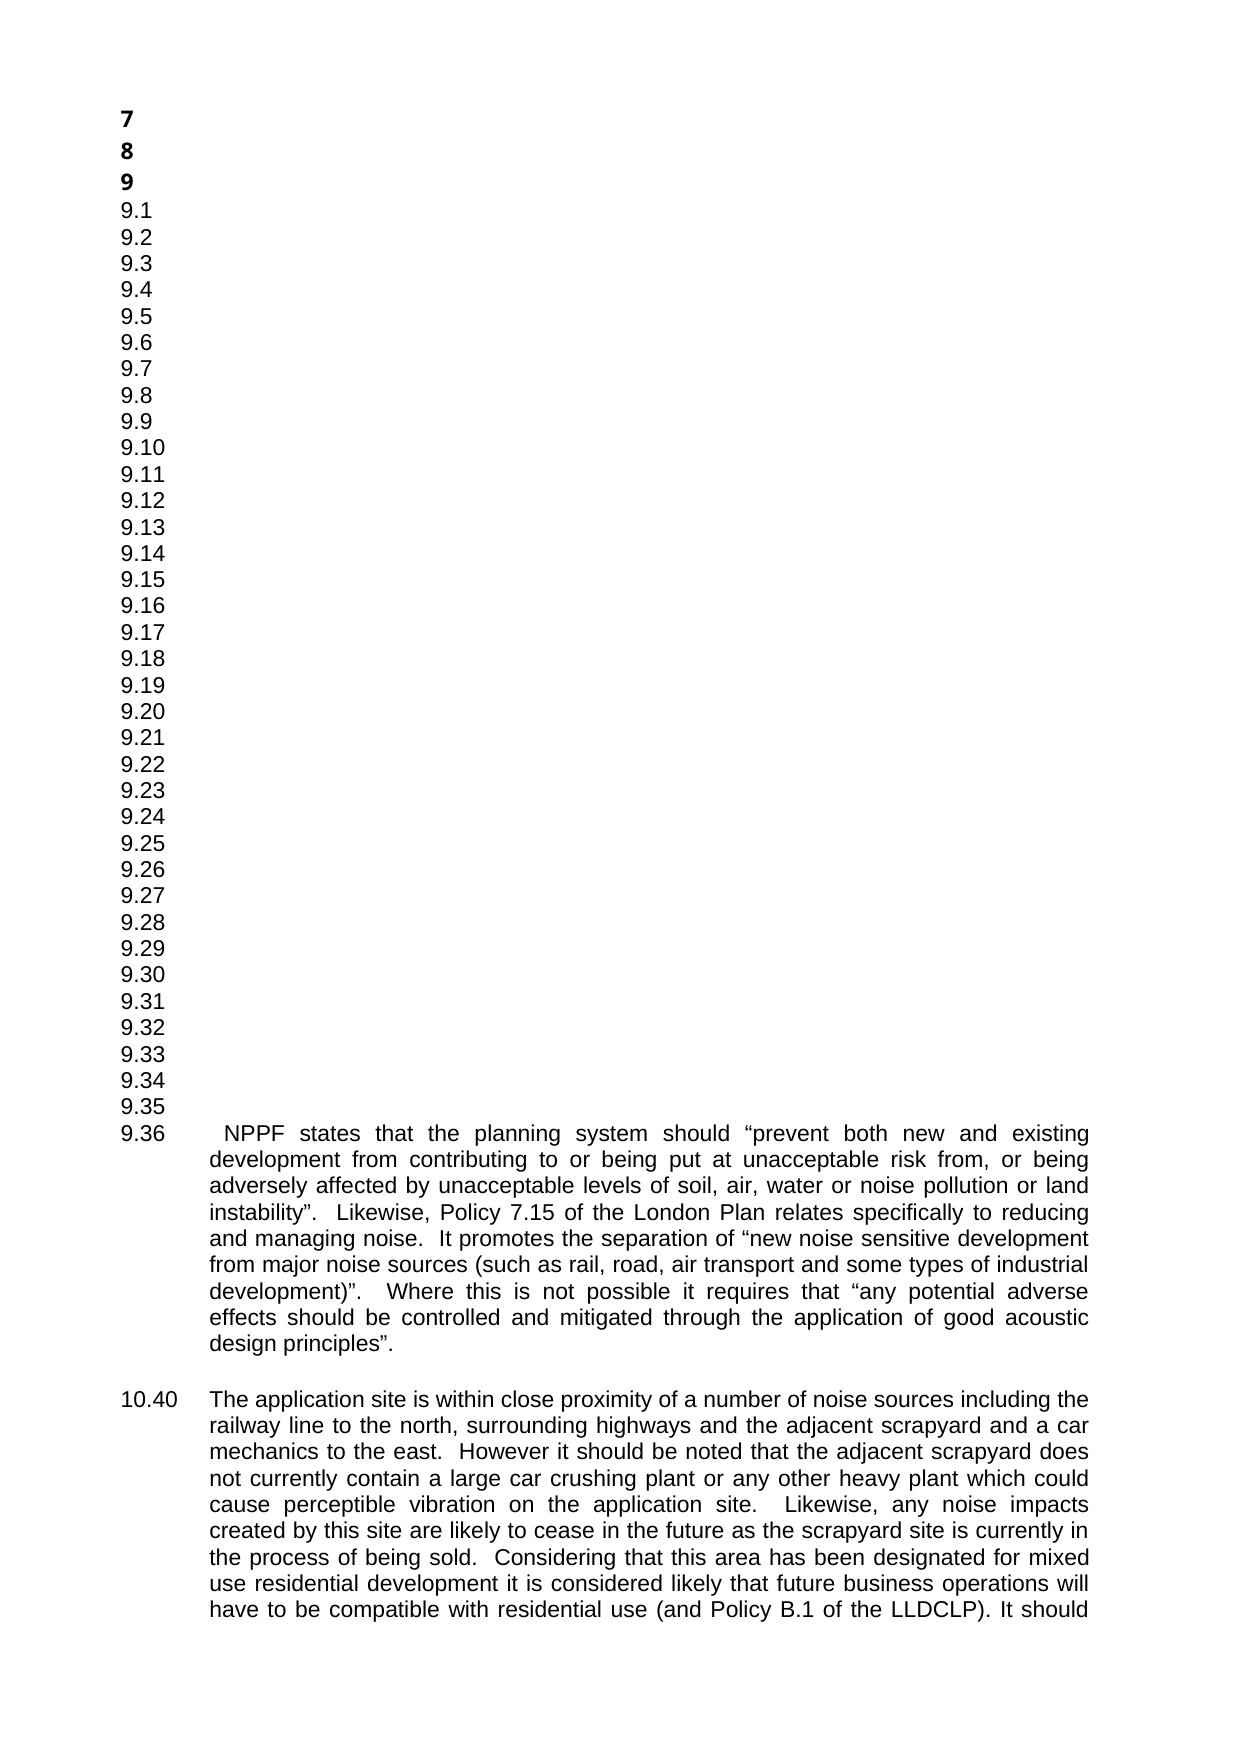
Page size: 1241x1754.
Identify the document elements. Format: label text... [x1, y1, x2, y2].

list NPPF states that the planning system should “prevent both new and existing development from contributing to or being put at unacceptable risk from, or being adversely affected by unacceptable levels of soil, air, water or noise pollution or land instability”. Likewise, Policy 7.15 of the London Plan relates specifically to reducing and managing noise. It promotes the separation of “new noise sensitive development from major noise sources (such as rail, road, air transport and some types of industrial development)”. Where this is not possible it requires that “any potential adverse effects should be controlled and mitigated through the application of good acoustic design principles”. [120, 1119, 1090, 1357]
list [120, 1386, 1090, 1623]
